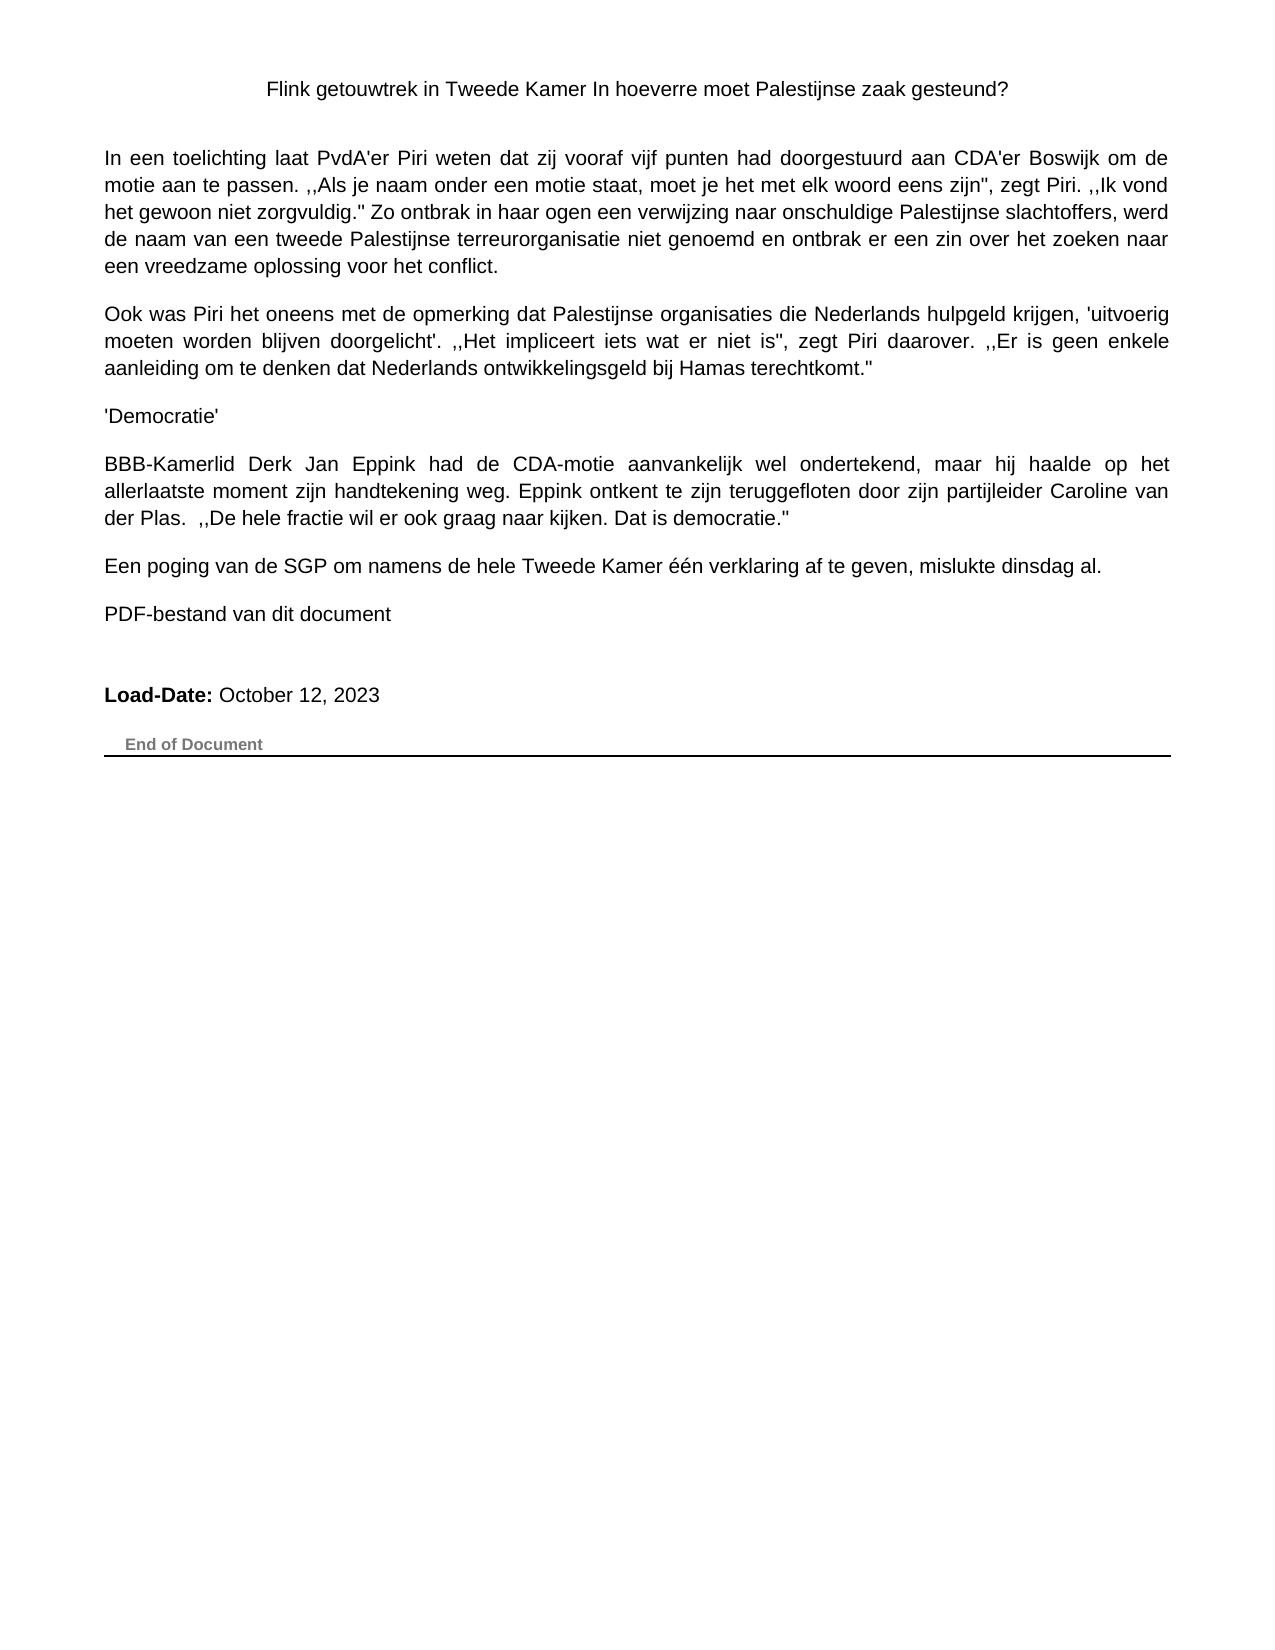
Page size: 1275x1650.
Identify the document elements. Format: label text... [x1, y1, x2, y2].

text Load-Date: October 12, 2023 [104, 651, 1171, 706]
text 'Democratie' [104, 401, 1171, 428]
text PDF-bestand van dit document [104, 598, 1171, 626]
text Ook was Piri het oneens met de opmerking dat Palestijnse organisaties die Nederlands hulpgeld krijgen, 'uitvoerig moeten worden blijven doorgelicht'. ,,Het impliceert iets wat er niet is", zegt Piri daarover. ,,Er is geen enkele aanleiding om te denken dat Nederlands ontwikkelingsgeld bij Hamas terechtkomt." [104, 298, 1171, 380]
text Een poging van de SGP om namens de hele Tweede Kamer één verklaring af te geven, mislukte dinsdag al. [104, 551, 1171, 578]
text BBB-Kamerlid Derk Jan Eppink had de CDA-motie aanvankelijk wel ondertekend, maar hij haalde op het allerlaatste moment zijn handtekening weg. Eppink ontkent te zijn teruggefloten door zijn partijleider Caroline van der Plas. ,,De hele fractie wil er ook graag naar kijken. Dat is democratie." [104, 448, 1171, 530]
text End of Document [125, 735, 1171, 754]
text In een toelichting laat PvdA'er Piri weten dat zij vooraf vijf punten had doorgestuurd aan CDA'er Boswijk om de motie aan te passen. ,,Als je naam onder een motie staat, moet je het met elk woord eens zijn", zegt Piri. ,,Ik vond het gewoon niet zorgvuldig." Zo ontbrak in haar ogen een verwijzing naar onschuldige Palestijnse slachtoffers, werd de naam van een tweede Palestijnse terreurorganisatie niet genoemd en ontbrak er een zin over het zoeken naar een vreedzame oplossing voor het conflict. [104, 142, 1171, 278]
